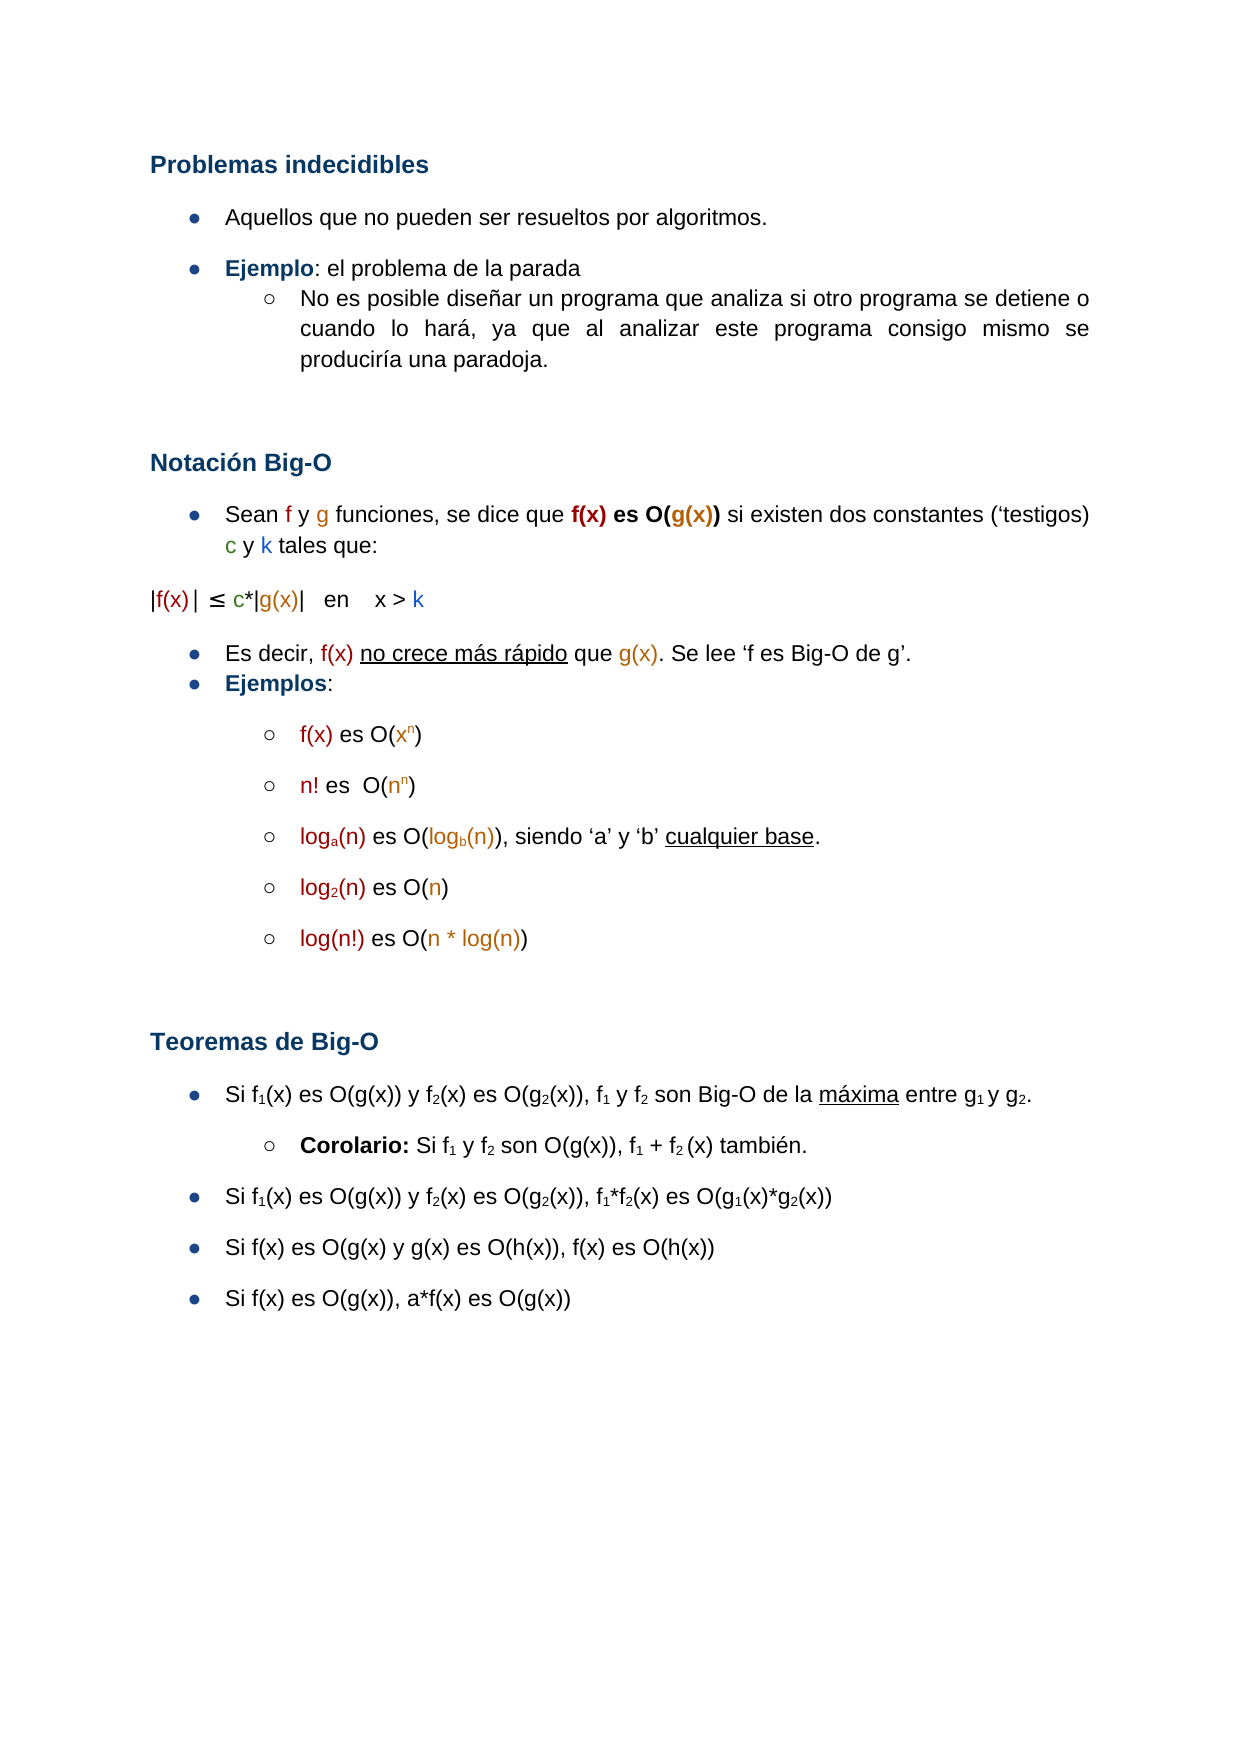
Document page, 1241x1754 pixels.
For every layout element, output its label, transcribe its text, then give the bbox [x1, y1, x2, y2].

list log2(n) es O(n) [262, 874, 1090, 900]
list Corolario: Si f1 y f2 son O(g(x)), f1 + f2 (x) también. [262, 1132, 1090, 1158]
text Notación Big-O [150, 448, 1090, 476]
list loga(n) es O(logb(n)), siendo ‘a’ y ‘b’ cualquier base. [262, 823, 1090, 849]
text Problemas indecidibles [150, 150, 1090, 179]
list Es decir, f(x) no crece más rápido que g(x). Se lee ‘f es Big-O de g’. [187, 639, 1090, 666]
list Sean f y g funciones, se dice que f(x) es O(g(x)) si existen dos constantes (‘testigos) c y k tales que: [187, 501, 1090, 558]
list n! es O(nn) [262, 772, 1090, 798]
list Aquellos que no pueden ser resueltos por algoritmos. [187, 204, 1090, 230]
list log(n!) es O(n * log(n)) [262, 925, 1090, 951]
list Si f1(x) es O(g(x)) y f2(x) es O(g2(x)), f1 y f2 son Big-O de la máxima entre g1 y g2. [187, 1081, 1090, 1107]
text |f(x)| ≤ c*|g(x)| en x > k [150, 583, 1090, 614]
list Si f(x) es O(g(x)), a*f(x) es O(g(x)) [187, 1285, 1090, 1311]
list No es posible diseñar un programa que analiza si otro programa se detiene o cuando lo hará, ya que al analizar este programa consigo mismo se produciría una paradoja. [262, 285, 1090, 372]
text Teoremas de Big-O [150, 1027, 1090, 1056]
list Si f(x) es O(g(x) y g(x) es O(h(x)), f(x) es O(h(x)) [187, 1234, 1090, 1260]
list Ejemplo: el problema de la parada [187, 255, 1090, 281]
list Si f1(x) es O(g(x)) y f2(x) es O(g2(x)), f1*f2(x) es O(g1(x)*g2(x)) [187, 1183, 1090, 1209]
list Ejemplos: [187, 670, 1090, 696]
list f(x) es O(xn) [262, 721, 1090, 747]
